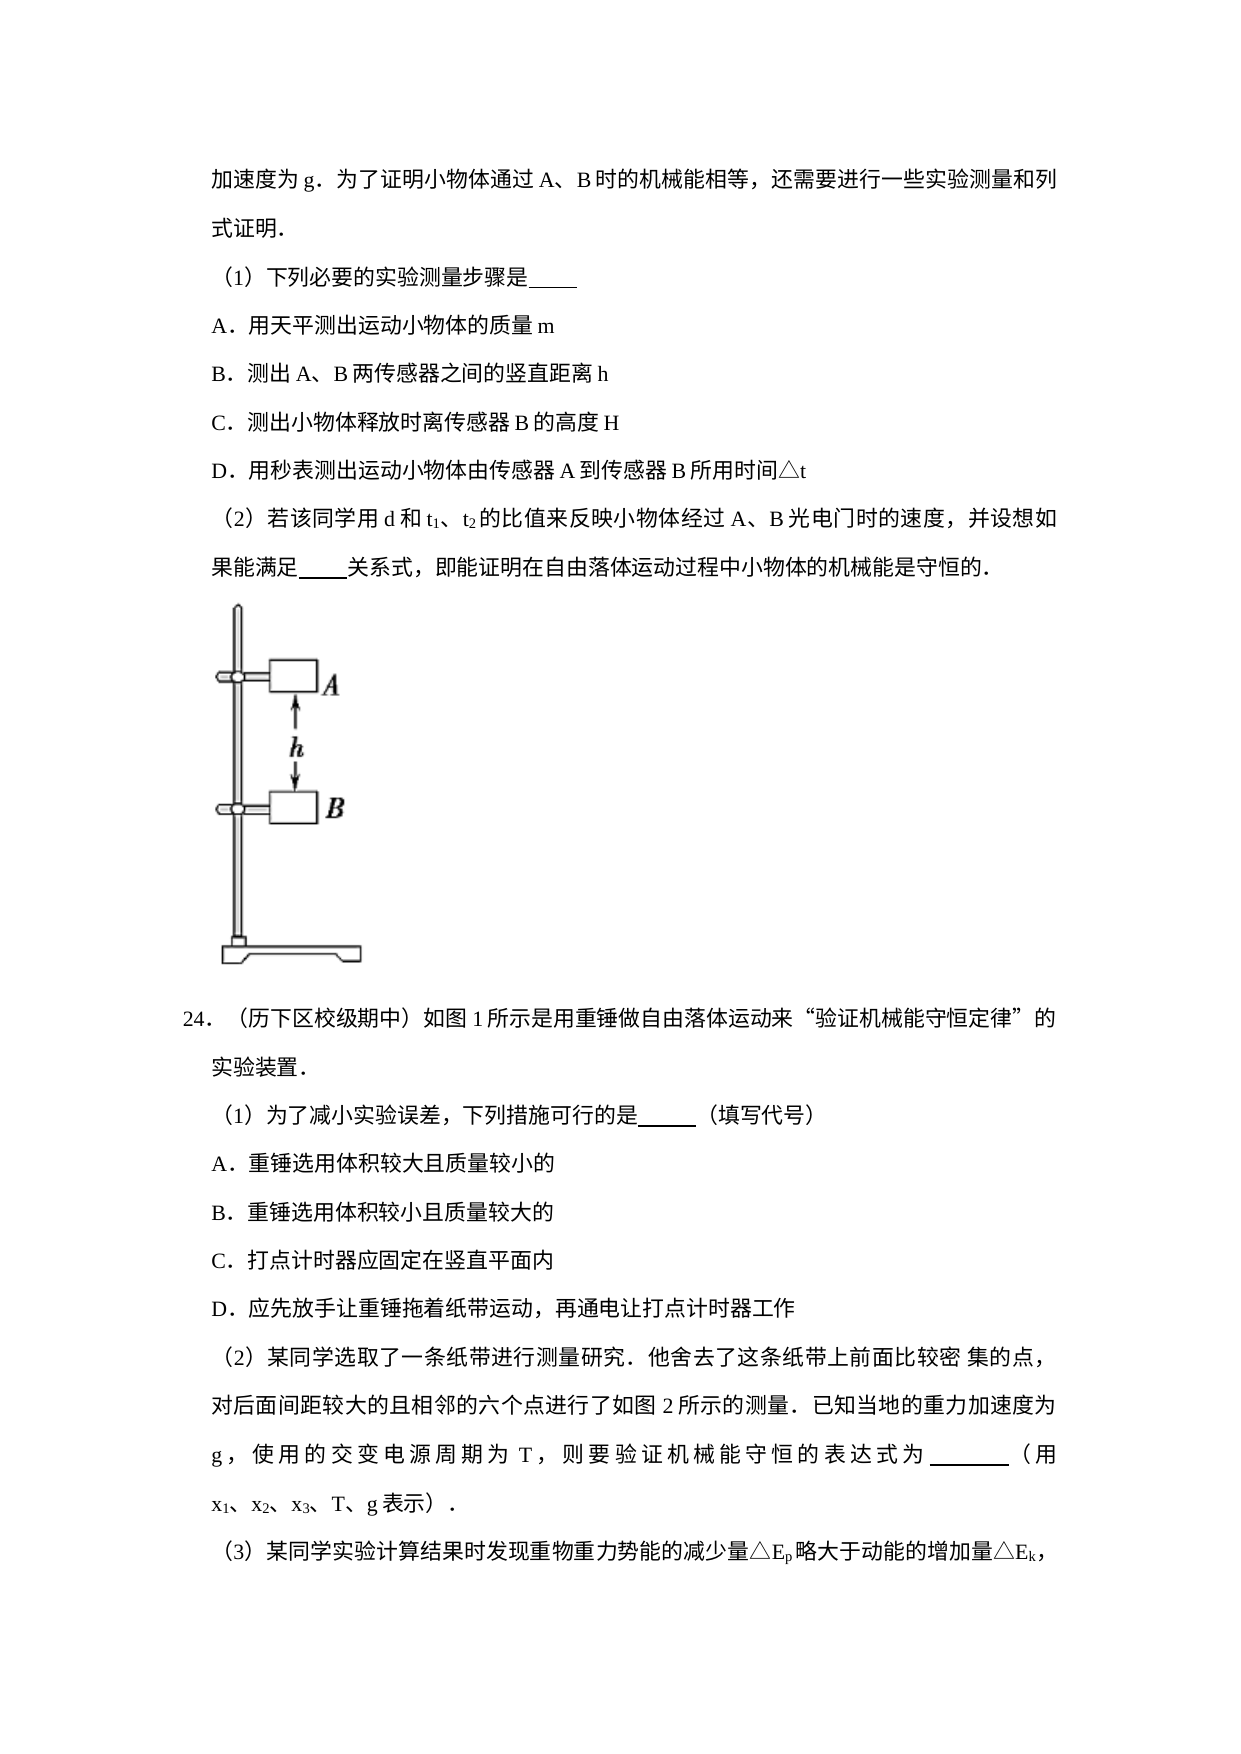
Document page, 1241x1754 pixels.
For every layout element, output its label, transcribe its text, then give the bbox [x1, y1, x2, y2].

text （2）若该同学用d和t1、t2的比值来反映小物体经过A、B光电门时的速度，并设想如果能满足 关系式，即能证明在自由落体运动过程中小物体的机械能是守恒的． [211, 501, 1058, 582]
text A．用天平测出运动小物体的质量m [211, 307, 1058, 340]
text （2）某同学选取了一条纸带进行测量研究．他舍去了这条纸带上前面比较密 集的点，对后面间距较大的且相邻的六个点进行了如图2所示的测量．已知当地的重力加速度为g，使用的交变电源周期为T，则要验证机械能守恒的表达式为 （用x1、x2、x3、T、g表示）． [211, 1339, 1058, 1518]
text （1）下列必要的实验测量步骤是 [211, 259, 1058, 292]
text A．重锤选用体积较大且质量较小的 [211, 1146, 1058, 1178]
text D．用秒表测出运动小物体由传感器A到传感器B所用时间△t [211, 452, 1058, 485]
text 24．（历下区校级期中）如图1所示是用重锤做自由落体运动来“验证机械能守恒定律”的实验装置． [183, 1000, 1058, 1082]
text B．重锤选用体积较小且质量较大的 [211, 1194, 1058, 1227]
text D．应先放手让重锤拖着纸带运动，再通电让打点计时器工作 [211, 1291, 1058, 1323]
text C．打点计时器应固定在竖直平面内 [211, 1242, 1058, 1275]
text B．测出A、B两传感器之间的竖直距离h [211, 356, 1058, 388]
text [211, 1534, 1058, 1566]
text C．测出小物体释放时离传感器B的高度H [211, 404, 1058, 437]
text （1）为了减小实验误差，下列措施可行的是 （填写代号） [211, 1097, 1058, 1130]
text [183, 162, 1058, 243]
picture [211, 597, 368, 969]
